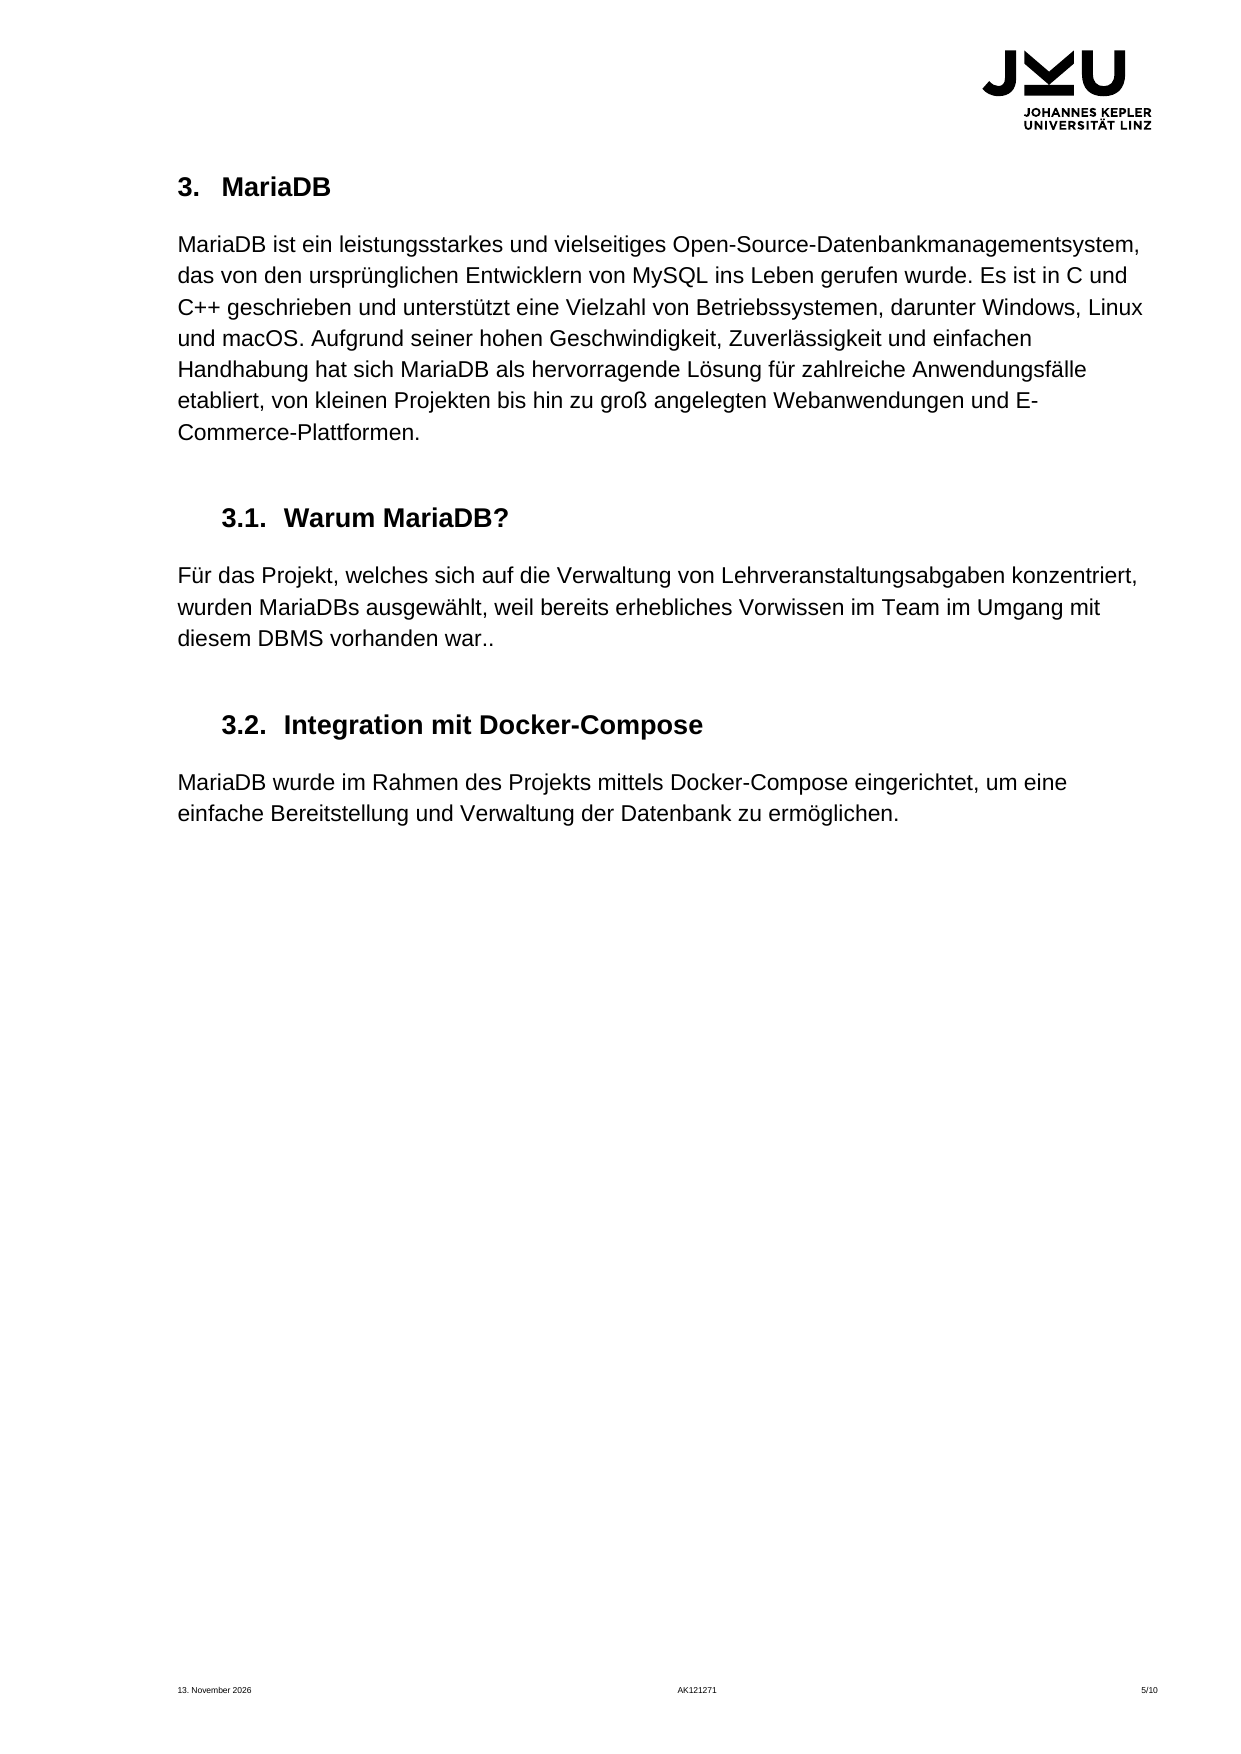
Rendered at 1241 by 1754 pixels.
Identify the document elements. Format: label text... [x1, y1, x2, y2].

subtitle Warum MariaDB? [221, 502, 1157, 534]
subtitle Integration mit Docker-Compose [221, 709, 1157, 740]
text MariaDB ist ein leistungsstarkes und vielseitiges Open-Source-Datenbankmanagementsystem, das von den ursprünglichen Entwicklern von MySQL ins Leben gerufen wurde. Es ist in C und C++ geschrieben und unterstützt eine Vielzahl von Betriebssystemen, darunter Windows, Linux und macOS. Aufgrund seiner hohen Geschwindigkeit, Zuverlässigkeit und einfachen Handhabung hat sich MariaDB als hervorragende Lösung für zahlreiche Anwendungsfälle etabliert, von kleinen Projekten bis hin zu groß angelegten Webanwendungen und E-Commerce-Plattformen. [177, 227, 1157, 446]
text MariaDB wurde im Rahmen des Projekts mittels Docker-Compose eingerichtet, um eine einfache Bereitstellung und Verwaltung der Datenbank zu ermöglichen. [177, 765, 1157, 827]
text Für das Projekt, welches sich auf die Verwaltung von Lehrveranstaltungsabgaben konzentriert, wurden MariaDBs ausgewählt, weil bereits erhebliches Vorwissen im Team im Umgang mit diesem DBMS vorhanden war.. [177, 559, 1157, 652]
subtitle MariaDB [177, 171, 1157, 202]
